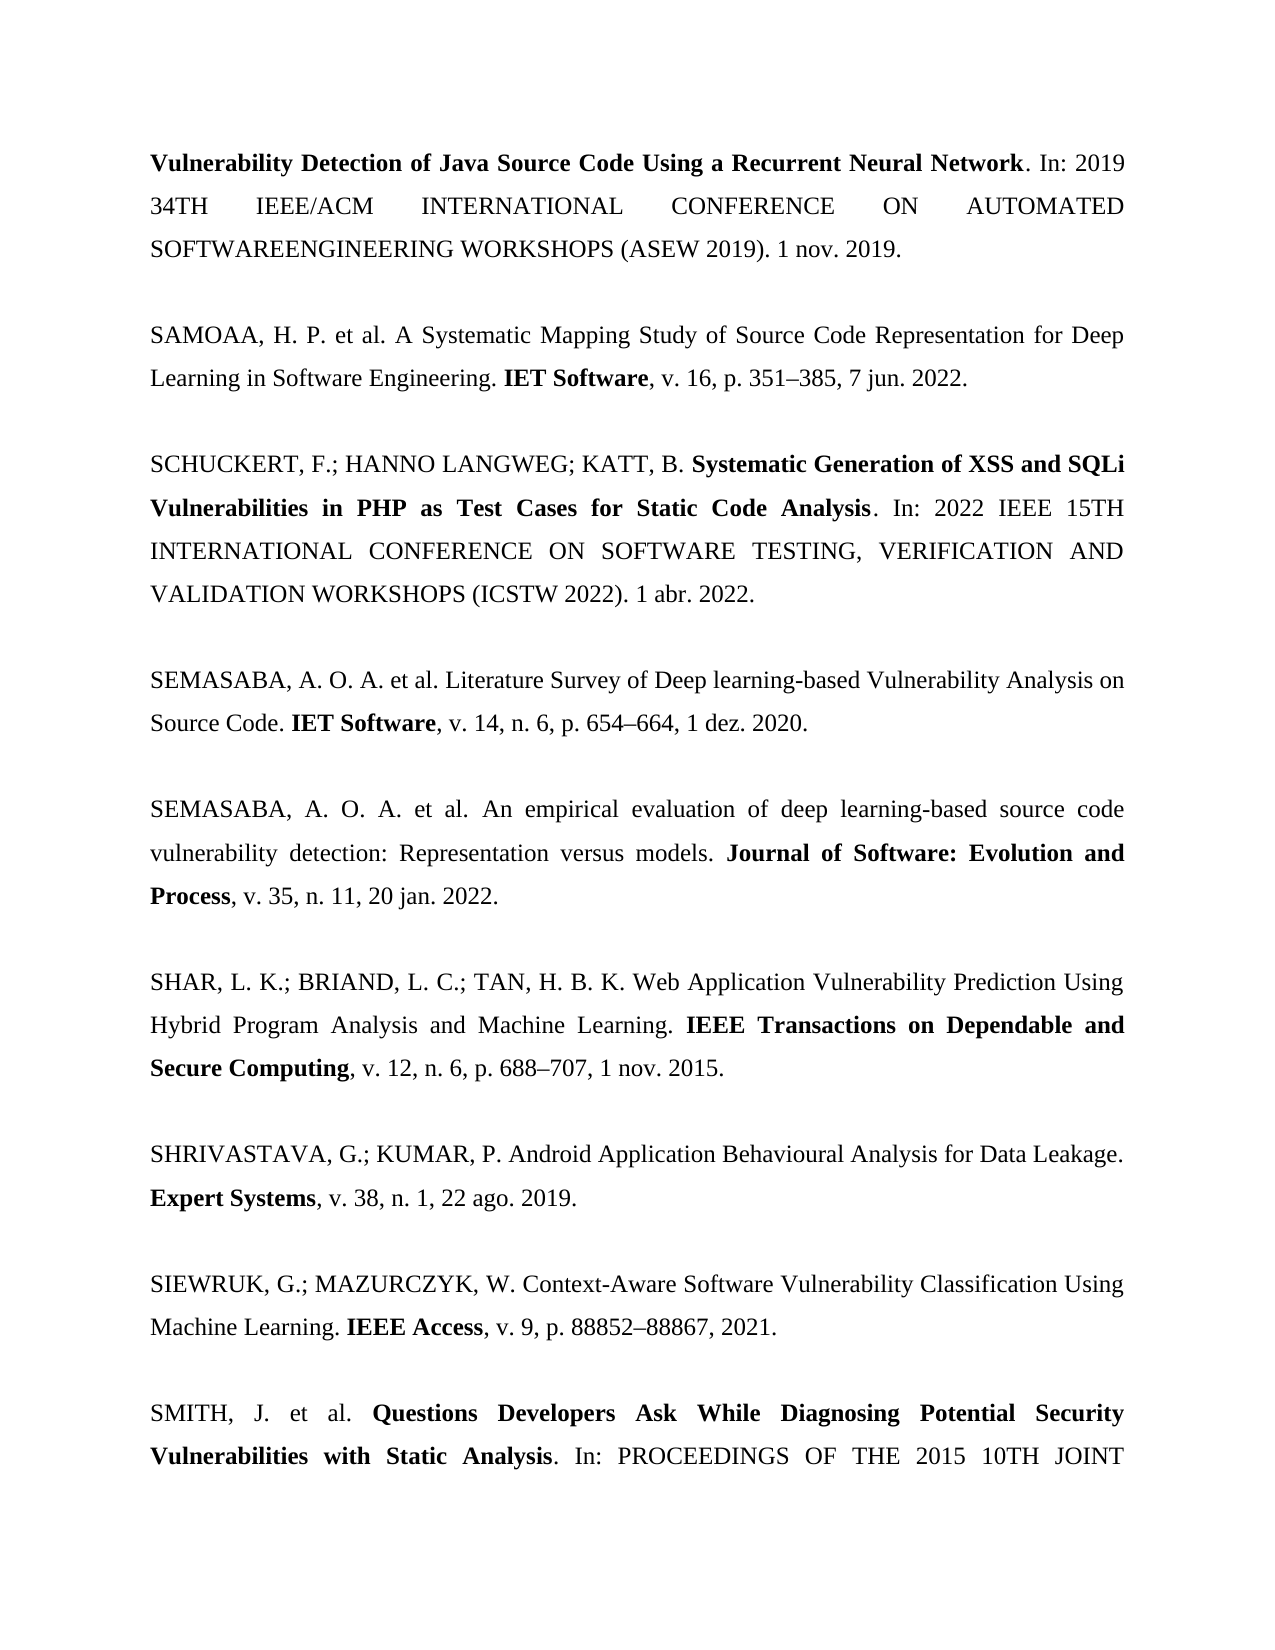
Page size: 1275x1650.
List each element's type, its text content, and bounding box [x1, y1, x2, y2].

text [150, 148, 1125, 263]
text SCHUCKERT, F.; HANNO LANGWEG; KATT, B. Systematic Generation of XSS and SQLi Vulnerabilities in PHP as Test Cases for Static Code Analysis. In: 2022 IEEE 15TH INTERNATIONAL CONFERENCE ON SOFTWARE TESTING, VERIFICATION AND VALIDATION WORKSHOPS (ICSTW 2022). 1 abr. 2022. [150, 449, 1125, 608]
text SHAR, L. K.; BRIAND, L. C.; TAN, H. B. K. Web Application Vulnerability Prediction Using Hybrid Program Analysis and Machine Learning. IEEE Transactions on Dependable and Secure Computing, v. 12, n. 6, p. 688–707, 1 nov. 2015. [150, 967, 1125, 1082]
text SHRIVASTAVA, G.; KUMAR, P. Android Application Behavioural Analysis for Data Leakage. Expert Systems, v. 38, n. 1, 22 ago. 2019. [150, 1139, 1125, 1211]
text SAMOAA, H. P. et al. A Systematic Mapping Study of Source Code Representation for Deep Learning in Software Engineering. IET Software, v. 16, p. 351–385, 7 jun. 2022. [150, 320, 1125, 392]
text SIEWRUK, G.; MAZURCZYK, W. Context-Aware Software Vulnerability Classification Using Machine Learning. IEEE Access, v. 9, p. 88852–88867, 2021. [150, 1269, 1125, 1341]
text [150, 1398, 1125, 1470]
text SEMASABA, A. O. A. et al. An empirical evaluation of deep learning‐based source code vulnerability detection: Representation versus models. Journal of Software: Evolution and Process, v. 35, n. 11, 20 jan. 2022. [150, 794, 1125, 909]
text SEMASABA, A. O. A. et al. Literature Survey of Deep learning-based Vulnerability Analysis on Source Code. IET Software, v. 14, n. 6, p. 654–664, 1 dez. 2020. [150, 665, 1125, 737]
